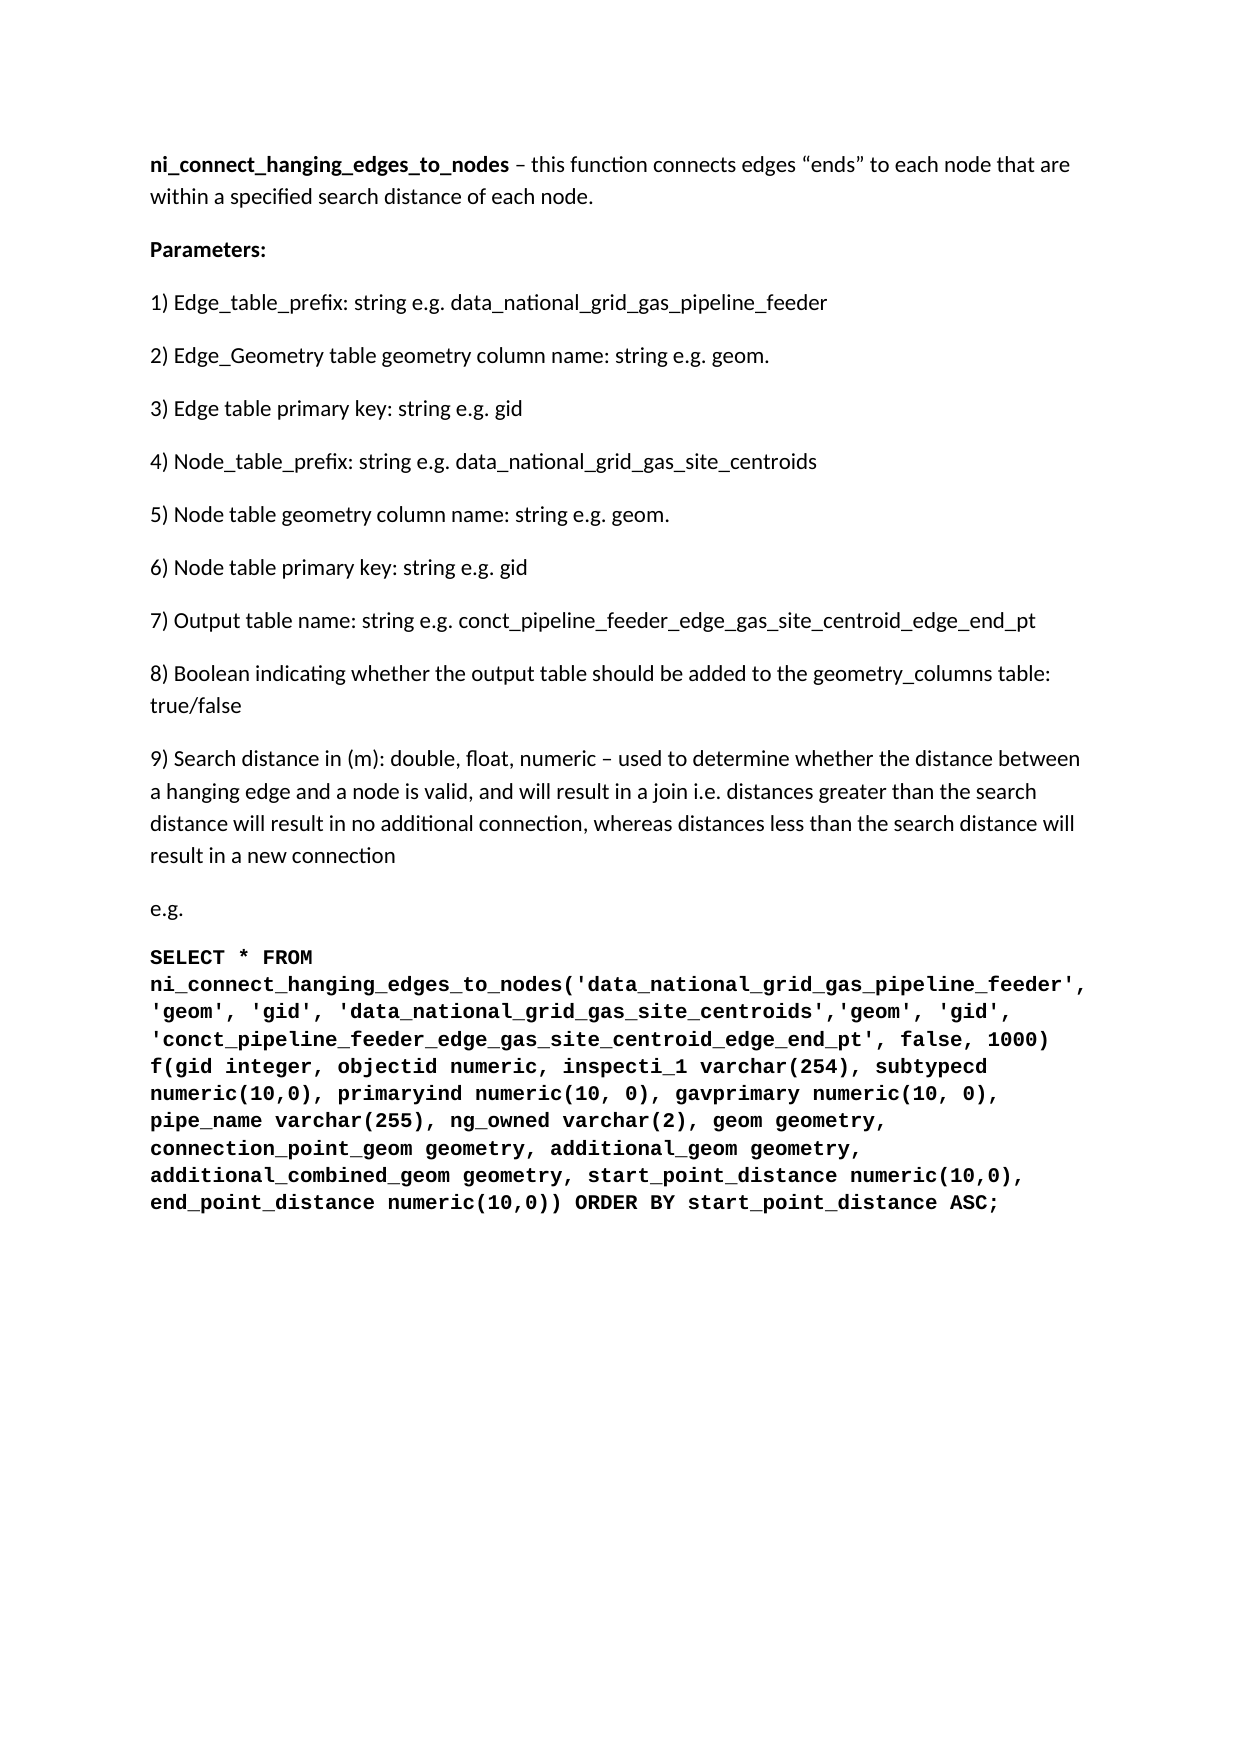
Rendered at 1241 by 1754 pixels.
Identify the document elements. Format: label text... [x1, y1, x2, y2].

text 2) Edge_Geometry table geometry column name: string e.g. geom. [150, 341, 1090, 369]
text ni_connect_hanging_edges_to_nodes – this function connects edges “ends” to each node that are within a specified search distance of each node. [150, 150, 1090, 210]
text Parameters: [150, 235, 1090, 263]
text 6) Node table primary key: string e.g. gid [150, 553, 1090, 581]
text 9) Search distance in (m): double, float, numeric – used to determine whether the distance between a hanging edge and a node is valid, and will result in a join i.e. distances greater than the search distance will result in no additional connection, whereas distances less than the search distance will result in a new connection [150, 744, 1090, 869]
text e.g. [150, 894, 1090, 922]
text SELECT * FROM ni_connect_hanging_edges_to_nodes('data_national_grid_gas_pipeline_feeder','geom', 'gid', 'data_national_grid_gas_site_centroids','geom', 'gid', 'conct_pipeline_feeder_edge_gas_site_centroid_edge_end_pt', false, 1000) f(gid integer, objectid numeric, inspecti_1 varchar(254), subtypecd numeric(10,0), primaryind numeric(10, 0), gavprimary numeric(10, 0), pipe_name varchar(255), ng_owned varchar(2), geom geometry, connection_point_geom geometry, additional_geom geometry, additional_combined_geom geometry, start_point_distance numeric(10,0), end_point_distance numeric(10,0)) ORDER BY start_point_distance ASC; [150, 947, 1090, 1216]
text 4) Node_table_prefix: string e.g. data_national_grid_gas_site_centroids [150, 447, 1090, 475]
text 1) Edge_table_prefix: string e.g. data_national_grid_gas_pipeline_feeder [150, 288, 1090, 316]
text 3) Edge table primary key: string e.g. gid [150, 394, 1090, 422]
text 7) Output table name: string e.g. conct_pipeline_feeder_edge_gas_site_centroid_edge_end_pt [150, 606, 1090, 634]
text 8) Boolean indicating whether the output table should be added to the geometry_columns table: true/false [150, 659, 1090, 719]
text 5) Node table geometry column name: string e.g. geom. [150, 500, 1090, 528]
